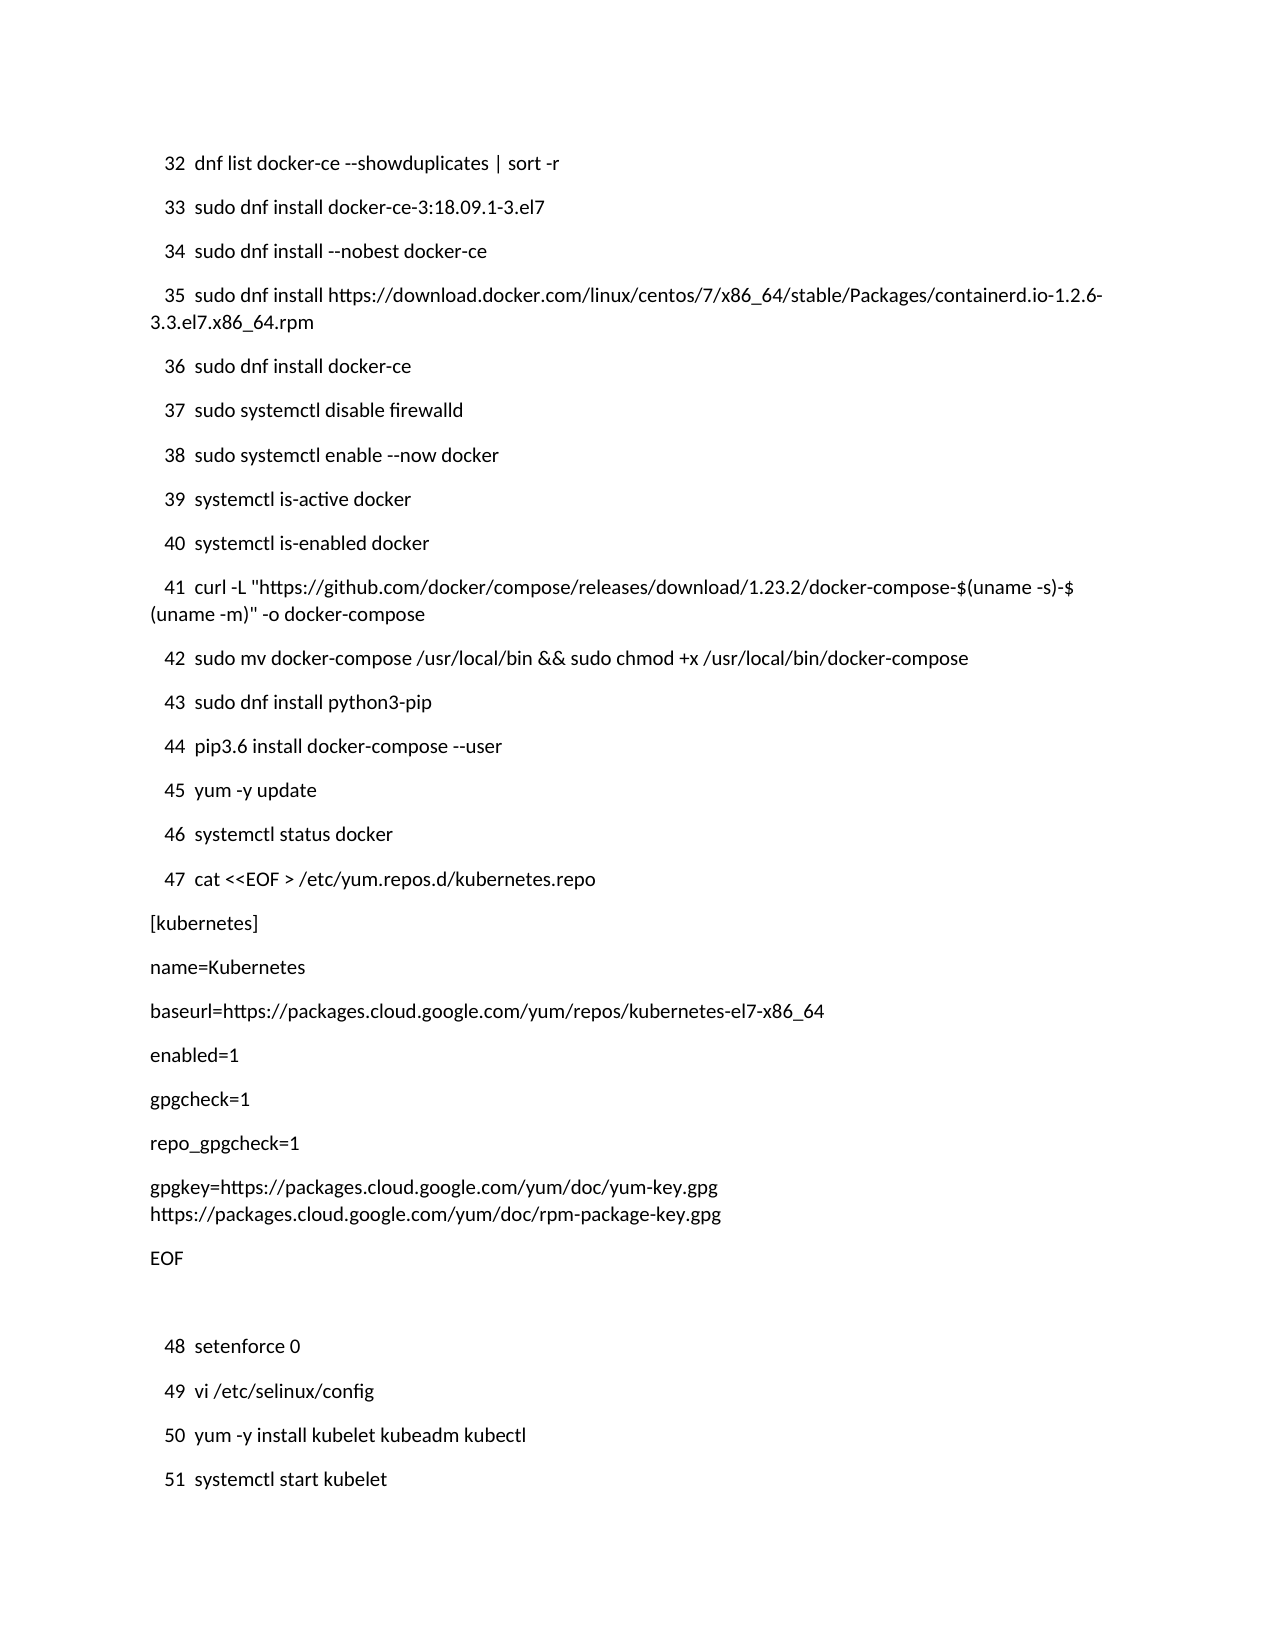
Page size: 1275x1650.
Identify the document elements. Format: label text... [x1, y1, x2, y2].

text 45 yum -y update [150, 778, 1125, 803]
text 41 curl -L "https://github.com/docker/compose/releases/download/1.23.2/docker-compose-$(uname -s)-$(uname -m)" -o docker-compose [150, 574, 1125, 627]
text 40 systemctl is-enabled docker [150, 530, 1125, 555]
text 46 systemctl status docker [150, 822, 1125, 847]
text 33 sudo dnf install docker-ce-3:18.09.1-3.el7 [150, 194, 1125, 219]
text 50 yum -y install kubelet kubeadm kubectl [150, 1422, 1125, 1447]
text 51 systemctl start kubelet [150, 1466, 1125, 1491]
text 36 sudo dnf install docker-ce [150, 354, 1125, 379]
text 32 dnf list docker-ce --showduplicates | sort -r [150, 150, 1125, 175]
text 35 sudo dnf install https://download.docker.com/linux/centos/7/x86_64/stable/Packages/containerd.io-1.2.6-3.3.el7.x86_64.rpm [150, 282, 1125, 335]
text 37 sudo systemctl disable firewalld [150, 398, 1125, 423]
text 44 pip3.6 install docker-compose --user [150, 733, 1125, 759]
text 48 setenforce 0 [150, 1334, 1125, 1359]
text 34 sudo dnf install --nobest docker-ce [150, 238, 1125, 263]
text name=Kubernetes [150, 954, 1125, 979]
text EOF [150, 1246, 1125, 1271]
text [kubernetes] [150, 910, 1125, 935]
text baseurl=https://packages.cloud.google.com/yum/repos/kubernetes-el7-x86_64 [150, 998, 1125, 1023]
text enabled=1 [150, 1042, 1125, 1067]
text repo_gpgcheck=1 [150, 1130, 1125, 1156]
text gpgkey=https://packages.cloud.google.com/yum/doc/yum-key.gpg https://packages.cloud.google.com/yum/doc/rpm-package-key.gpg [150, 1174, 1125, 1227]
text 42 sudo mv docker-compose /usr/local/bin && sudo chmod +x /usr/local/bin/docker-compose [150, 645, 1125, 671]
text 47 cat <<EOF > /etc/yum.repos.d/kubernetes.repo [150, 866, 1125, 891]
text 38 sudo systemctl enable --now docker [150, 442, 1125, 467]
text 43 sudo dnf install python3-pip [150, 689, 1125, 715]
text gpgcheck=1 [150, 1086, 1125, 1111]
text 49 vi /etc/selinux/config [150, 1378, 1125, 1403]
text 39 systemctl is-active docker [150, 486, 1125, 511]
